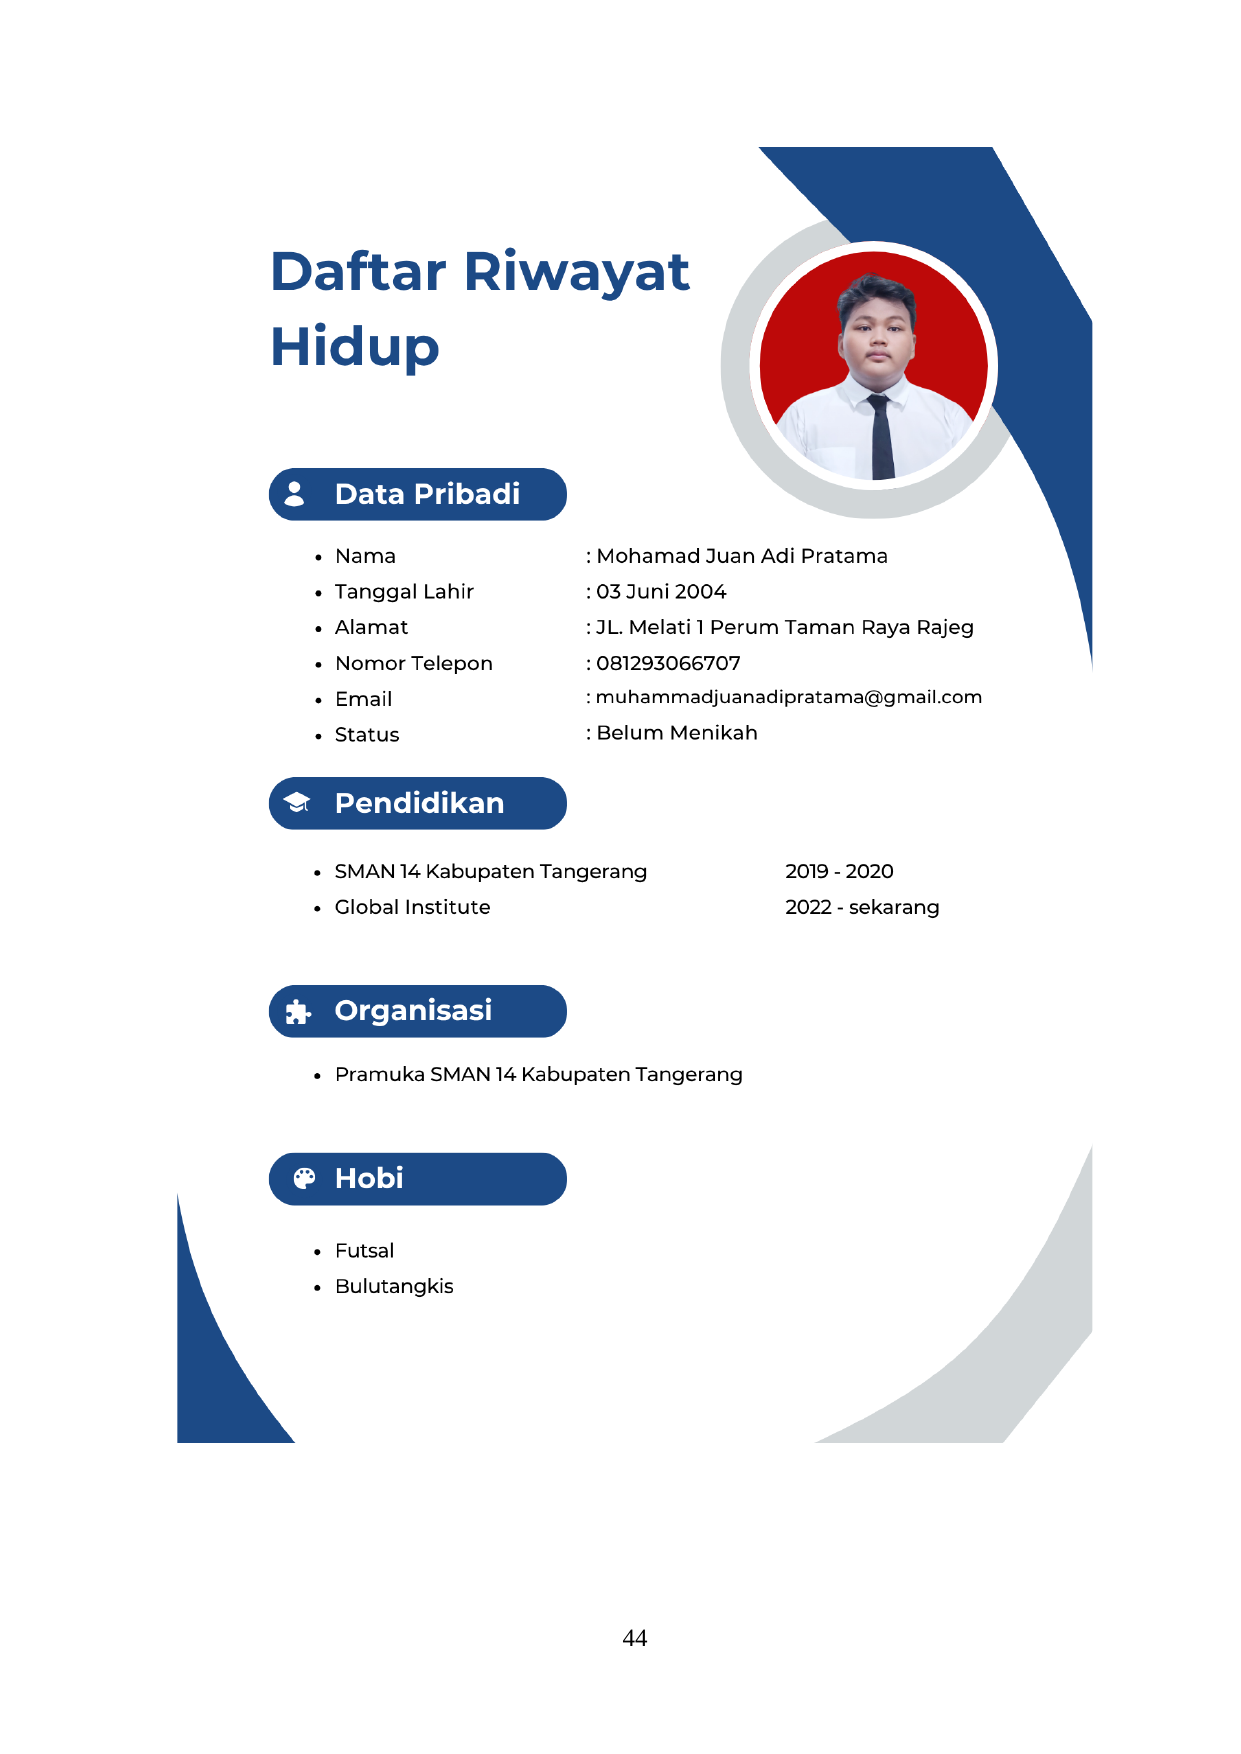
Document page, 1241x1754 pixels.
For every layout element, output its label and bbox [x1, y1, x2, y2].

picture [177, 147, 1093, 1443]
